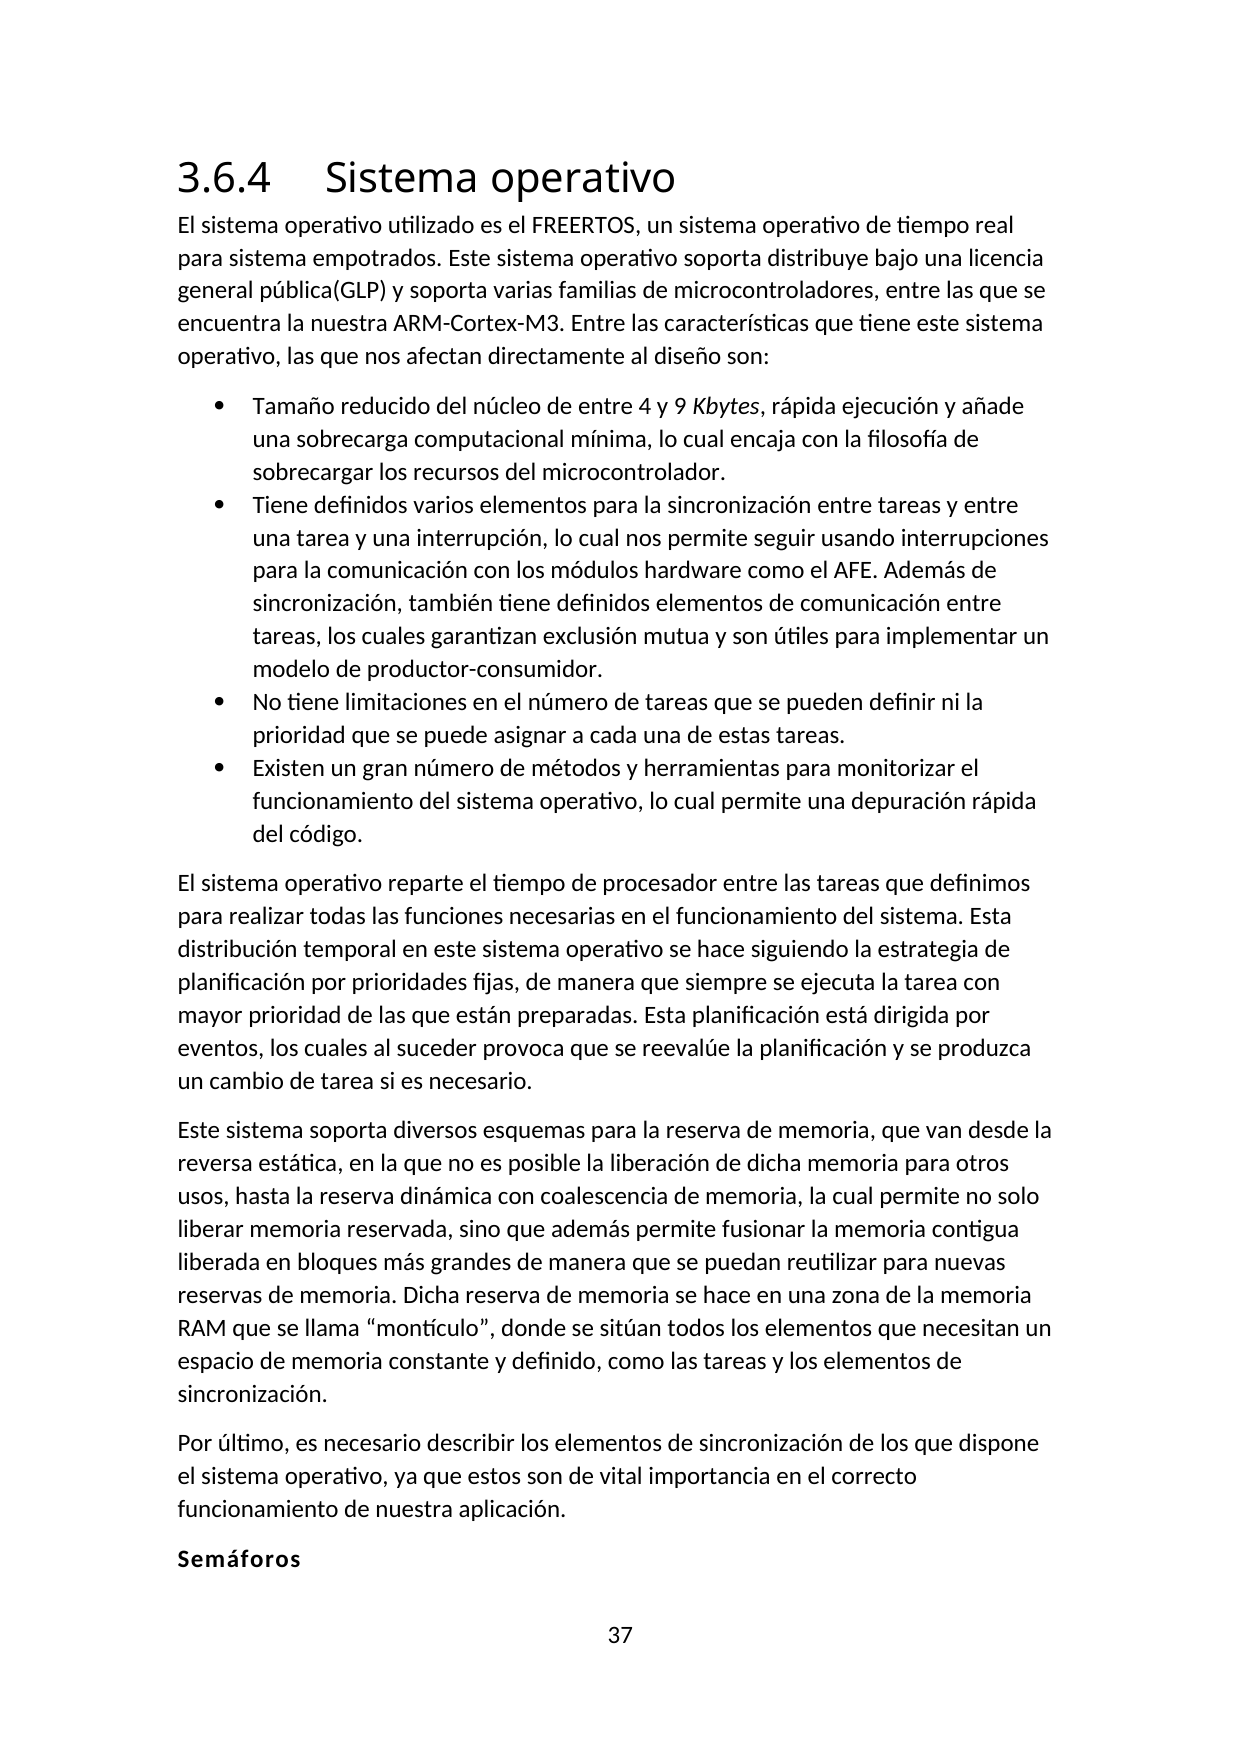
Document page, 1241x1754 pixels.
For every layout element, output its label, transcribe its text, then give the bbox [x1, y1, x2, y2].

text El sistema operativo utilizado es el FREERTOS, un sistema operativo de tiempo real para sistema empotrados. Este sistema operativo soporta distribuye bajo una licencia general pública(GLP) y soporta varias familias de microcontroladores, entre las que se encuentra la nuestra ARM-Cortex-M3. Entre las características que tiene este sistema operativo, las que nos afectan directamente al diseño son: [177, 209, 1063, 371]
list No tiene limitaciones en el número de tareas que se pueden definir ni la prioridad que se puede asignar a cada una de estas tareas. [215, 686, 1063, 750]
text Este sistema soporta diversos esquemas para la reserva de memoria, que van desde la reversa estática, en la que no es posible la liberación de dicha memoria para otros usos, hasta la reserva dinámica con coalescencia de memoria, la cual permite no solo liberar memoria reservada, sino que además permite fusionar la memoria contigua liberada en bloques más grandes de manera que se puedan reutilizar para nuevas reservas de memoria. Dicha reserva de memoria se hace en una zona de la memoria RAM que se llama “montículo”, donde se sitúan todos los elementos que necesitan un espacio de memoria constante y definido, como las tareas y los elementos de sincronización. [177, 1115, 1063, 1408]
subtitle Semáforos [177, 1543, 1063, 1573]
subtitle Sistema operativo [177, 148, 1063, 204]
text El sistema operativo reparte el tiempo de procesador entre las tareas que definimos para realizar todas las funciones necesarias en el funcionamiento del sistema. Esta distribución temporal en este sistema operativo se hace siguiendo la estrategia de planificación por prioridades fijas, de manera que siempre se ejecuta la tarea con mayor prioridad de las que están preparadas. Esta planificación está dirigida por eventos, los cuales al suceder provoca que se reevalúe la planificación y se produzca un cambio de tarea si es necesario. [177, 868, 1063, 1096]
list Tiene definidos varios elementos para la sincronización entre tareas y entre una tarea y una interrupción, lo cual nos permite seguir usando interrupciones para la comunicación con los módulos hardware como el AFE. Además de sincronización, también tiene definidos elementos de comunicación entre tareas, los cuales garantizan exclusión mutua y son útiles para implementar un modelo de productor-consumidor. [215, 489, 1063, 684]
list Existen un gran número de métodos y herramientas para monitorizar el funcionamiento del sistema operativo, lo cual permite una depuración rápida del código. [215, 752, 1063, 848]
list Tamaño reducido del núcleo de entre 4 y 9 Kbytes, rápida ejecución y añade una sobrecarga computacional mínima, lo cual encaja con la filosofía de sobrecargar los recursos del microcontrolador. [215, 390, 1063, 486]
text Por último, es necesario describir los elementos de sincronización de los que dispone el sistema operativo, ya que estos son de vital importancia en el correcto funcionamiento de nuestra aplicación. [177, 1428, 1063, 1524]
